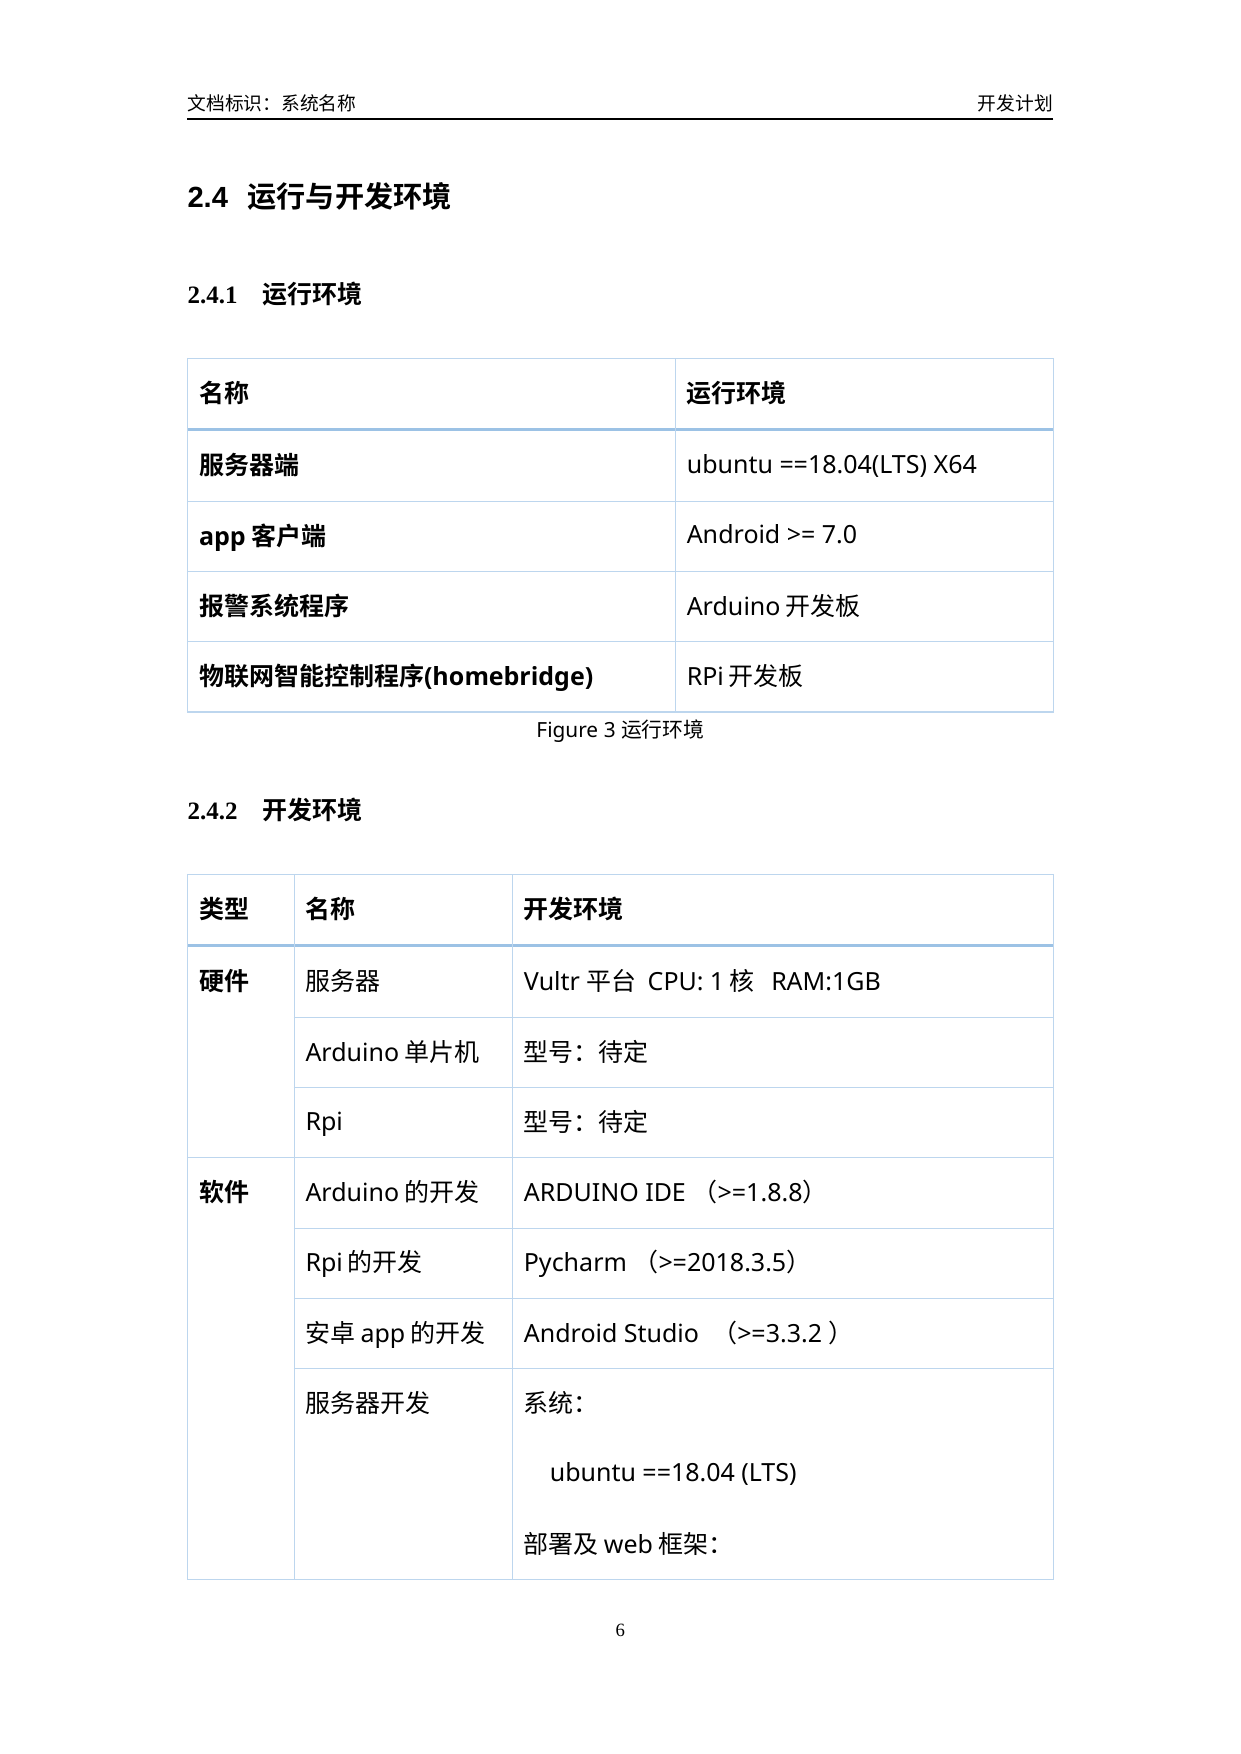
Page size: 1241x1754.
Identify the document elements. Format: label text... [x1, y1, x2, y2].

table_cell ubuntu ==18.04(LTS) X64 [676, 431, 1053, 501]
table_header 运行环境 [676, 359, 1053, 428]
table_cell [513, 1369, 1053, 1579]
table_cell Rpi [295, 1088, 512, 1157]
table_cell 安卓app的开发 [295, 1299, 512, 1368]
table_cell 硬件 [188, 947, 294, 1157]
table_cell 型号：待定 [513, 1018, 1053, 1087]
table_cell Arduino开发板 [676, 572, 1053, 641]
table_cell app客户端 [188, 502, 675, 571]
table_cell 软件 [188, 1158, 294, 1579]
table_cell 服务器开发 [295, 1369, 512, 1579]
table_cell 服务器端 [188, 431, 675, 501]
table_cell Arduino单片机 [295, 1018, 512, 1087]
table_cell Pycharm （>=2018.3.5） [513, 1229, 1053, 1298]
table_cell RPi开发板 [676, 642, 1053, 711]
table_cell Android >= 7.0 [676, 502, 1053, 571]
table_header 名称 [188, 359, 675, 428]
table_cell 物联网智能控制程序(homebridge) [188, 642, 675, 711]
table_cell Rpi的开发 [295, 1229, 512, 1298]
table_cell Vultr 平台 CPU: 1核 RAM:1GB [513, 947, 1053, 1017]
table_cell Arduino的开发 [295, 1158, 512, 1227]
subtitle 开发环境 [187, 776, 1053, 841]
table_cell 型号：待定 [513, 1088, 1053, 1157]
table_header 开发环境 [513, 875, 1053, 944]
table_cell ARDUINO IDE （>=1.8.8） [513, 1158, 1053, 1227]
table_header 类型 [188, 875, 294, 944]
subtitle 运行环境 [187, 260, 1053, 325]
subtitle 运行与开发环境 [187, 162, 1053, 227]
table_header 名称 [295, 875, 512, 944]
table_cell Android Studio （>=3.3.2 ） [513, 1299, 1053, 1368]
table_cell 报警系统程序 [188, 572, 675, 641]
table_cell 服务器 [295, 947, 512, 1017]
